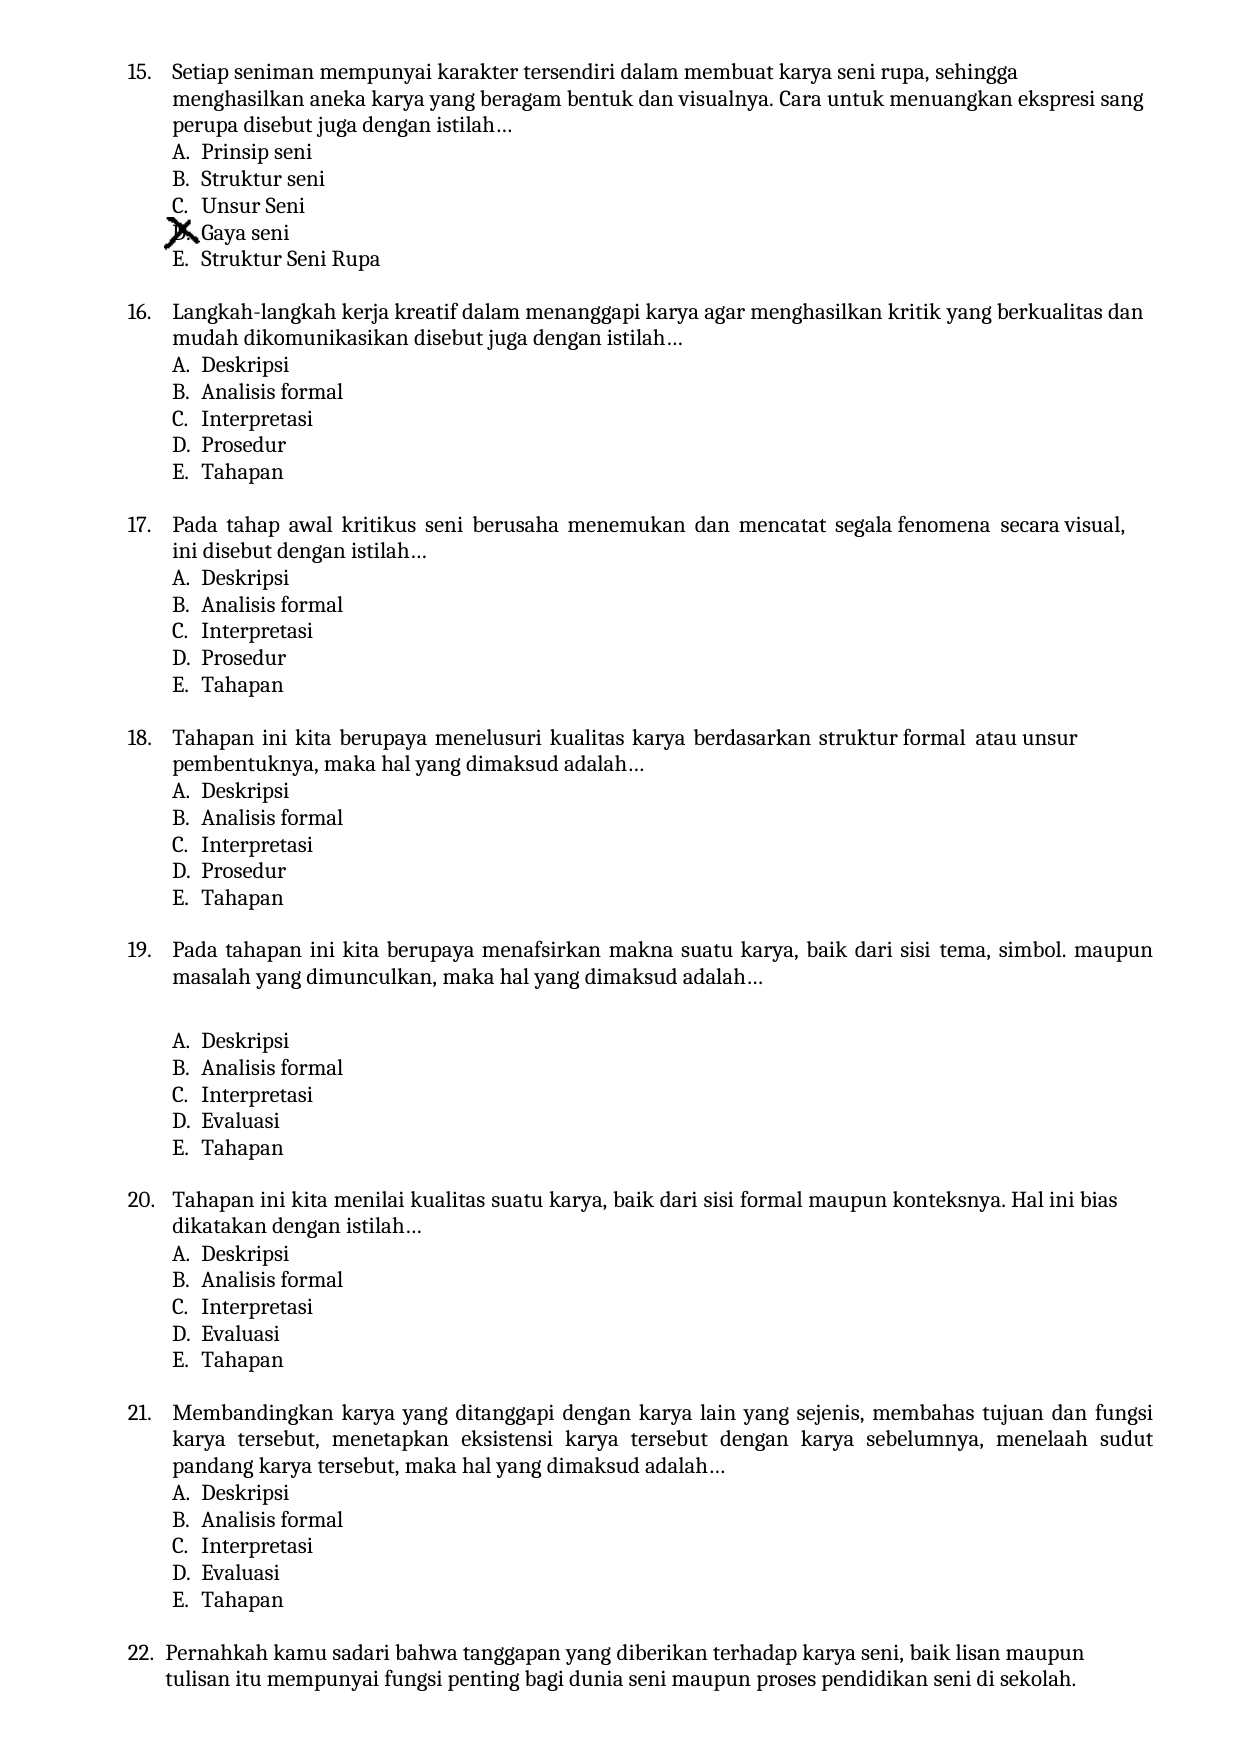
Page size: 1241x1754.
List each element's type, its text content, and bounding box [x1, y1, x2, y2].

list Deskripsi [172, 564, 1181, 591]
list Tahapan [172, 1134, 1181, 1161]
list Interpretasi [172, 1293, 1181, 1320]
list Gaya seni [200, 219, 1181, 246]
list Tahapan [172, 671, 1181, 698]
list Prosedur [172, 857, 1181, 884]
list Evaluasi [172, 1107, 1181, 1134]
list Deskripsi [172, 1240, 1181, 1267]
list Tahapan ini kita menilai kualitas suatu karya, baik dari sisi formal maupun konteksnya. Hal ini bias dikatakan dengan istilah… [128, 1187, 1152, 1240]
list Deskripsi [172, 1027, 1181, 1054]
list Struktur seni [172, 165, 1181, 192]
list Interpretasi [172, 831, 1181, 857]
list Prinsip seni [172, 138, 1181, 165]
list Tahapan [172, 1586, 1181, 1613]
list Interpretasi [172, 405, 1181, 431]
list Tahapan ini kita berupaya menelusuri kualitas karya berdasarkan struktur formal atau unsur pembentuknya, maka hal yang dimaksud adalah… [128, 724, 1152, 777]
list Analisis formal [172, 378, 1181, 405]
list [128, 1639, 1141, 1692]
list Analisis formal [172, 804, 1181, 831]
list Struktur Seni Rupa [172, 246, 1181, 272]
list Evaluasi [172, 1559, 1181, 1586]
list Deskripsi [172, 351, 1181, 378]
list Tahapan [172, 1347, 1181, 1373]
list Tahapan [172, 458, 1181, 485]
list Analisis formal [172, 1506, 1181, 1532]
list Interpretasi [172, 617, 1181, 644]
list Analisis formal [172, 1054, 1181, 1081]
list Analisis formal [172, 1267, 1181, 1293]
list Analisis formal [172, 591, 1181, 617]
list Interpretasi [172, 1081, 1181, 1107]
list Pada tahap awal kritikus seni berusaha menemukan dan mencatat segala fenomena secara visual, ini disebut dengan istilah… [128, 512, 1153, 564]
list Pada tahapan ini kita berupaya menafsirkan makna suatu karya, baik dari sisi tema, simbol. maupun masalah yang dimunculkan, maka hal yang dimaksud adalah… [128, 937, 1153, 990]
list Interpretasi [172, 1532, 1181, 1559]
list Unsur Seni [172, 192, 1181, 219]
list Evaluasi [172, 1320, 1181, 1347]
list Prosedur [172, 432, 1181, 458]
list Tahapan [172, 884, 1181, 911]
list Deskripsi [172, 1479, 1181, 1506]
list Prosedur [172, 644, 1181, 671]
list Membandingkan karya yang ditanggapi dengan karya lain yang sejenis, membahas tujuan dan fungsi karya tersebut, menetapkan eksistensi karya tersebut dengan karya sebelumnya, menelaah sudut pandang karya tersebut, maka hal yang dimaksud adalah… [128, 1400, 1153, 1479]
list Deskripsi [172, 777, 1181, 804]
list Langkah-langkah kerja kreatif dalam menanggapi karya agar menghasilkan kritik yang berkualitas dan mudah dikomunikasikan disebut juga dengan istilah… [128, 298, 1153, 351]
list Setiap seniman mempunyai karakter tersendiri dalam membuat karya seni rupa, sehingga menghasilkan aneka karya yang beragam bentuk dan visualnya. Cara untuk menuangkan ekspresi sang perupa disebut juga dengan istilah… [128, 59, 1146, 138]
picture [164, 217, 200, 250]
